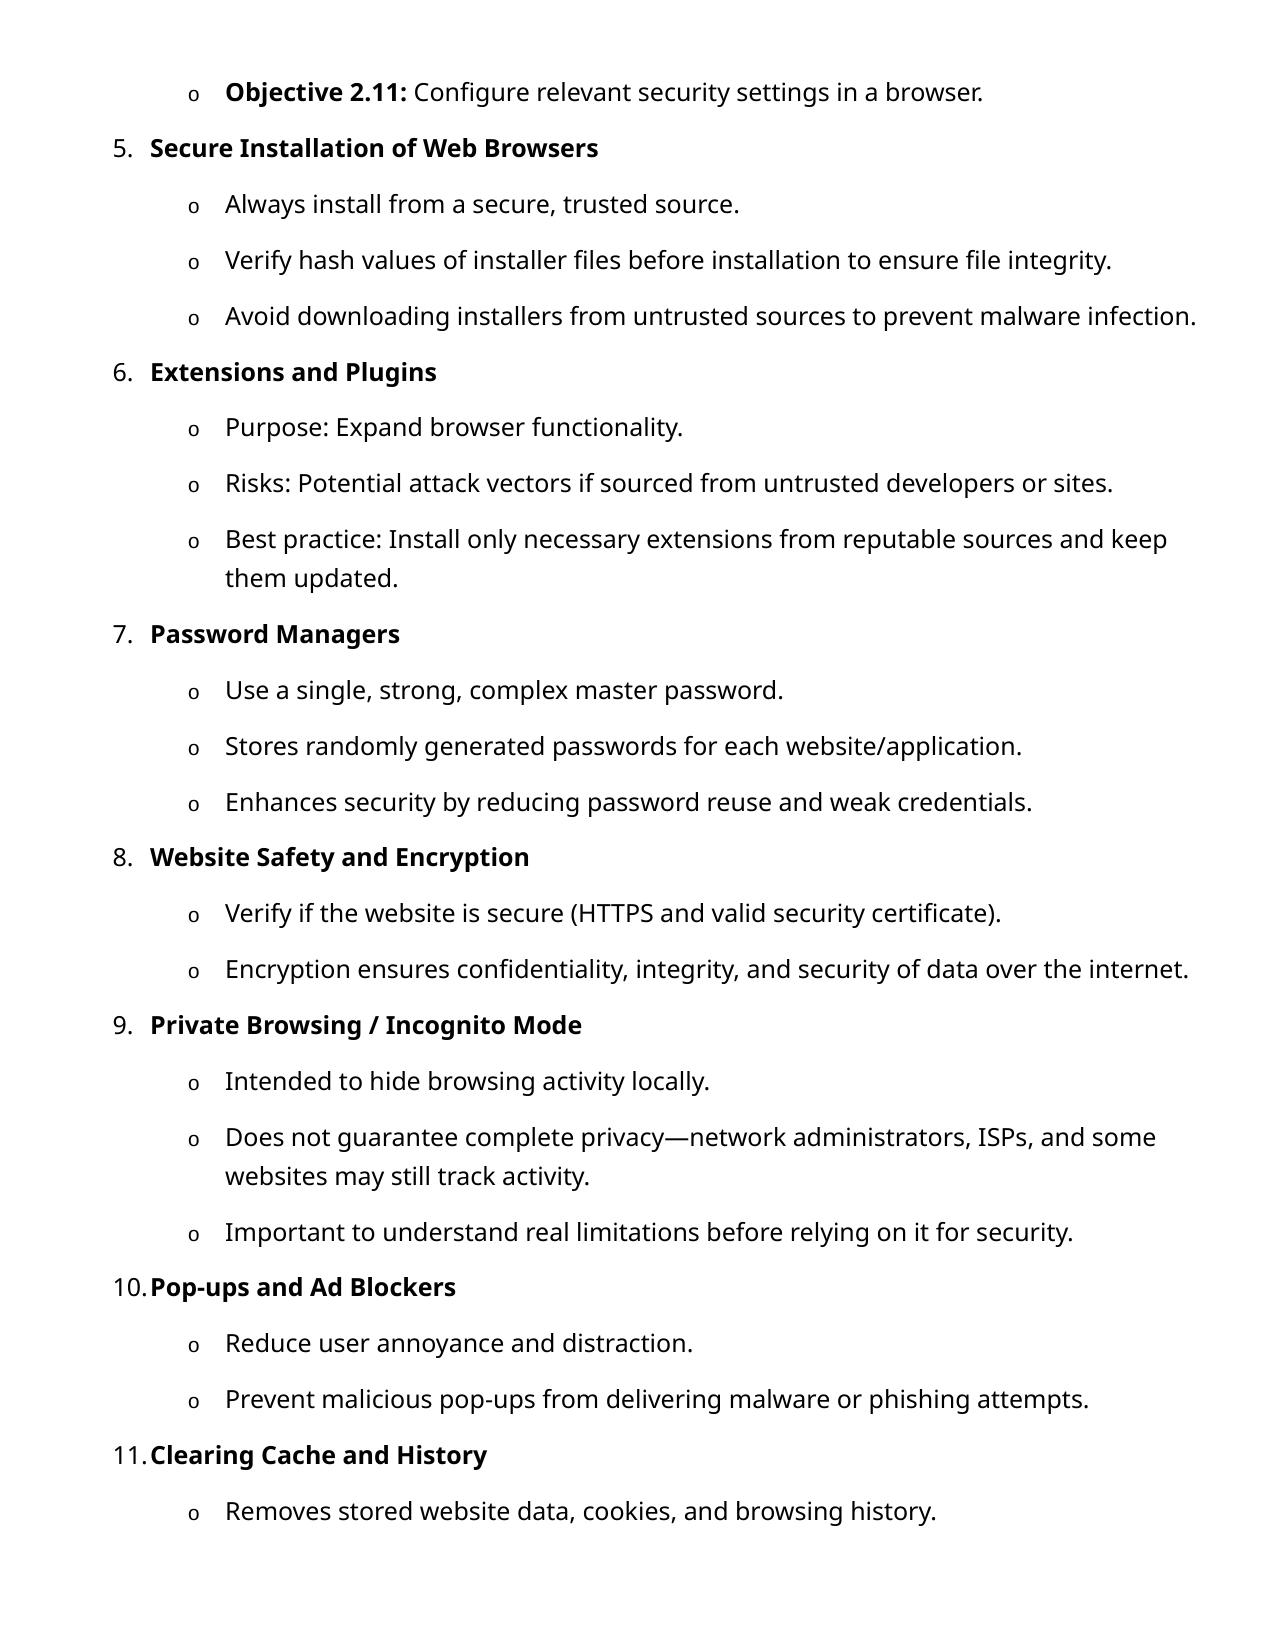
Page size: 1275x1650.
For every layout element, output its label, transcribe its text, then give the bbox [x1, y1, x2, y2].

list Verify if the website is secure (HTTPS and valid security certificate). [187, 896, 1200, 930]
list Avoid downloading installers from untrusted sources to prevent malware infection. [187, 298, 1200, 332]
list Objective 2.11: Configure relevant security settings in a browser. [187, 75, 1200, 109]
list Use a single, strong, complex master password. [187, 672, 1200, 707]
list Prevent malicious pop-ups from delivering malware or phishing attempts. [187, 1382, 1200, 1416]
list Stores randomly generated passwords for each website/application. [187, 728, 1200, 762]
list Risks: Potential attack vectors if sourced from untrusted developers or sites. [187, 466, 1200, 500]
list Extensions and Plugins [112, 354, 1200, 388]
list Reduce user annoyance and distraction. [187, 1326, 1200, 1360]
list Enhances security by reducing password reuse and weak credentials. [187, 784, 1200, 818]
list Verify hash values of installer files before installation to ensure file integrity. [187, 242, 1200, 277]
list Password Managers [112, 617, 1200, 651]
list Always install from a secure, trusted source. [187, 187, 1200, 221]
list Does not guarantee complete privacy—network administrators, ISPs, and some websites may still track activity. [187, 1119, 1200, 1192]
list Best practice: Install only necessary extensions from reputable sources and keep them updated. [187, 522, 1200, 595]
list Intended to hide browsing activity locally. [187, 1063, 1200, 1097]
list Private Browsing / Incognito Mode [112, 1007, 1200, 1042]
list Encryption ensures confidentiality, integrity, and security of data over the internet. [187, 952, 1200, 986]
list Website Safety and Encryption [112, 840, 1200, 874]
list Clearing Cache and History [112, 1437, 1200, 1472]
list Removes stored website data, cookies, and browsing history. [187, 1493, 1200, 1527]
list Secure Installation of Web Browsers [112, 131, 1200, 165]
list Important to understand real limitations before relying on it for security. [187, 1214, 1200, 1248]
list Purpose: Expand browser functionality. [187, 410, 1200, 444]
list Pop-ups and Ad Blockers [112, 1270, 1200, 1304]
